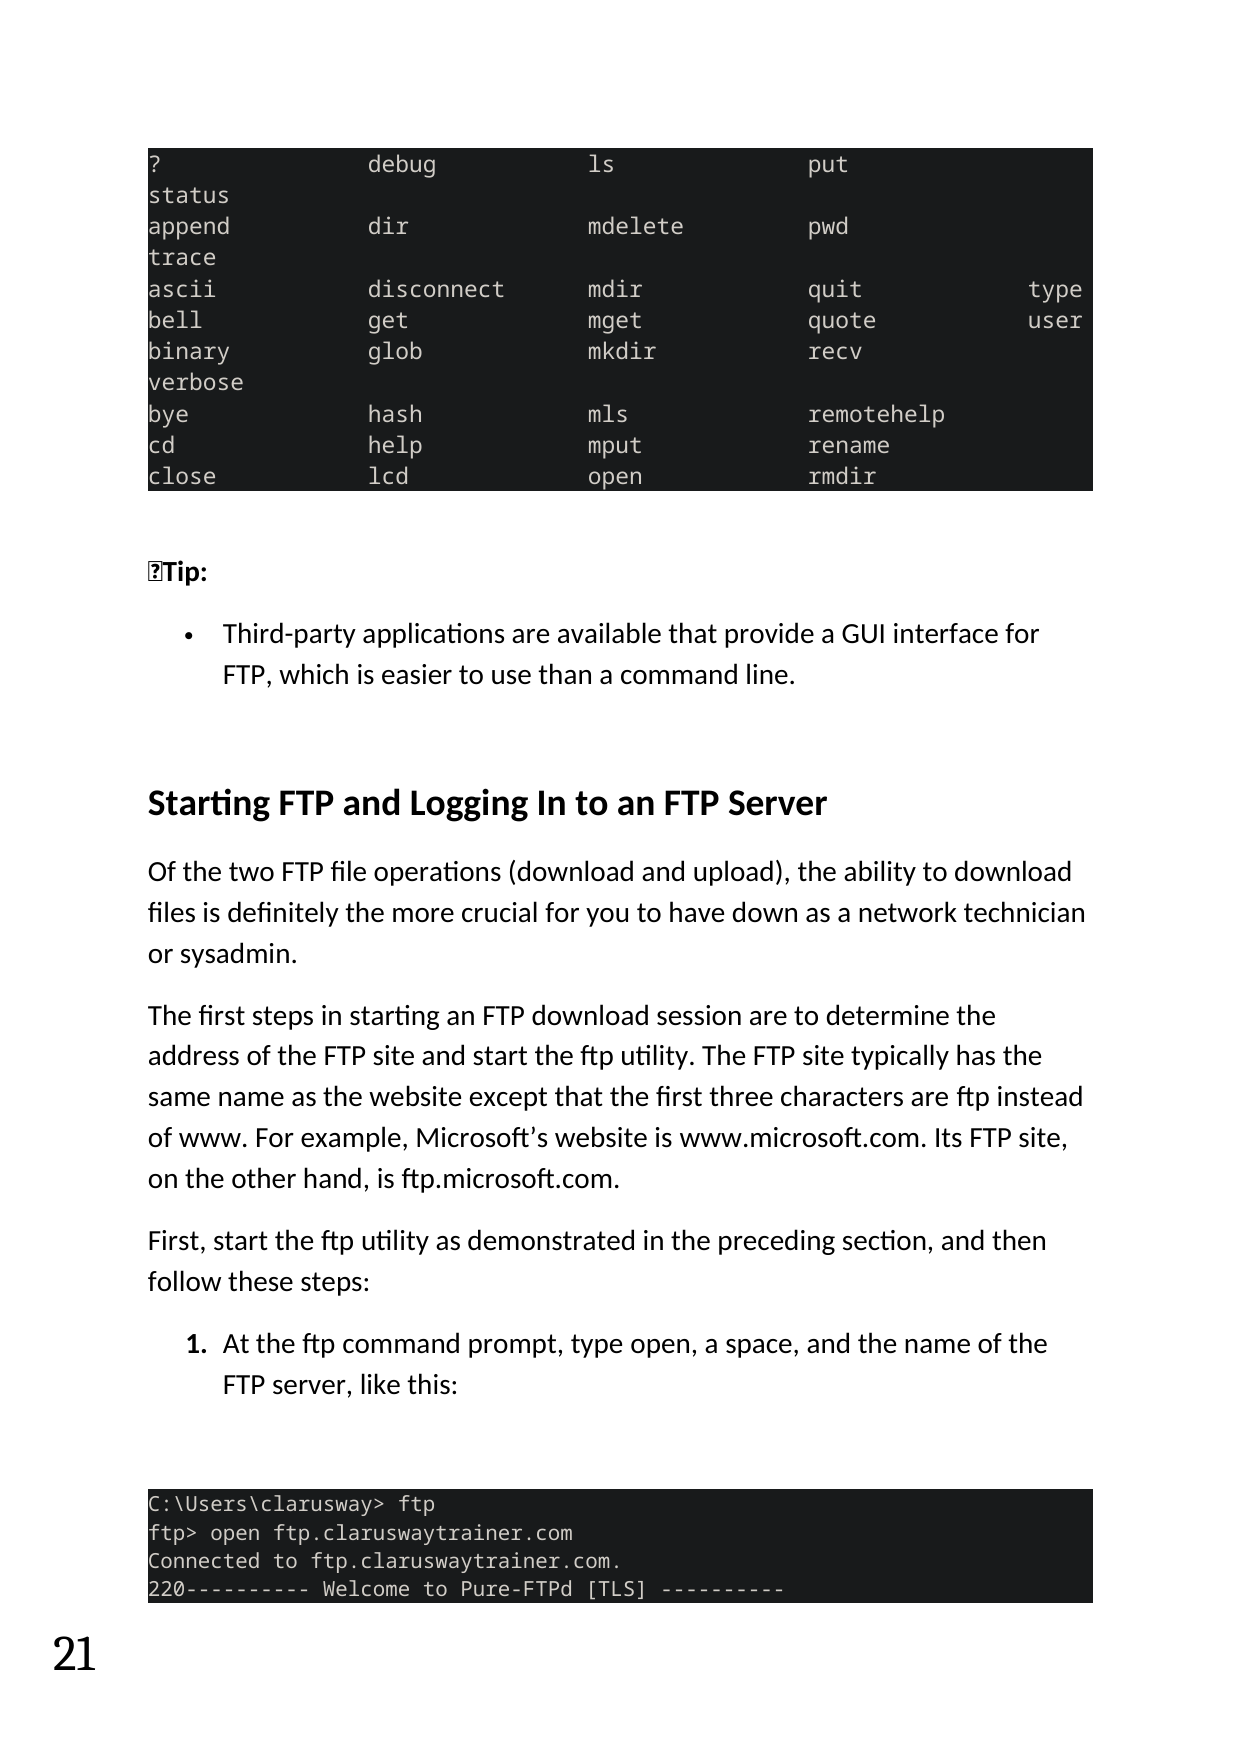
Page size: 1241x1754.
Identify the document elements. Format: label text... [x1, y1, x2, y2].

list At the ftp command prompt, type open, a space, and the name of the FTP server, like this: [185, 1325, 1093, 1401]
text binary glob mkdir recv verbose [148, 335, 1093, 398]
list Third-party applications are available that provide a GUI interface for FTP, which is easier to use than a command line. [185, 615, 1093, 691]
text 220---------- Welcome to Pure-FTPd [TLS] ---------- [148, 1574, 1093, 1603]
text The first steps in starting an FTP download session are to determine the address of the FTP site and start the ftp utility. The FTP site typically has the same name as the website except that the first three characters are ftp instead of www. For example, Microsoft’s website is www.microsoft.com. Its FTP site, on the other hand, is ftp.microsoft.com. [148, 997, 1093, 1196]
text ? debug ls put status [148, 148, 1093, 210]
text First, start the ftp utility as demonstrated in the preceding section, and then follow these steps: [148, 1222, 1093, 1299]
text 💡Tip: [148, 553, 1093, 589]
text Starting FTP and Logging In to an FTP Server [148, 779, 1093, 825]
text ascii disconnect mdir quit type [148, 273, 1093, 304]
text bye hash mls remotehelp [148, 398, 1093, 429]
text cd help mput rename [148, 429, 1093, 460]
text bell get mget quote user [148, 304, 1093, 335]
text C:\Users\clarusway> ftp [148, 1489, 1093, 1518]
text append dir mdelete pwd trace [148, 210, 1093, 273]
text Of the two FTP file operations (download and upload), the ability to download files is definitely the more crucial for you to have down as a network technician or sysadmin. [148, 853, 1093, 970]
text close lcd open rmdir [148, 460, 1093, 491]
text Connected to ftp.claruswaytrainer.com. [148, 1546, 1093, 1574]
text ftp> open ftp.claruswaytrainer.com [148, 1518, 1093, 1546]
